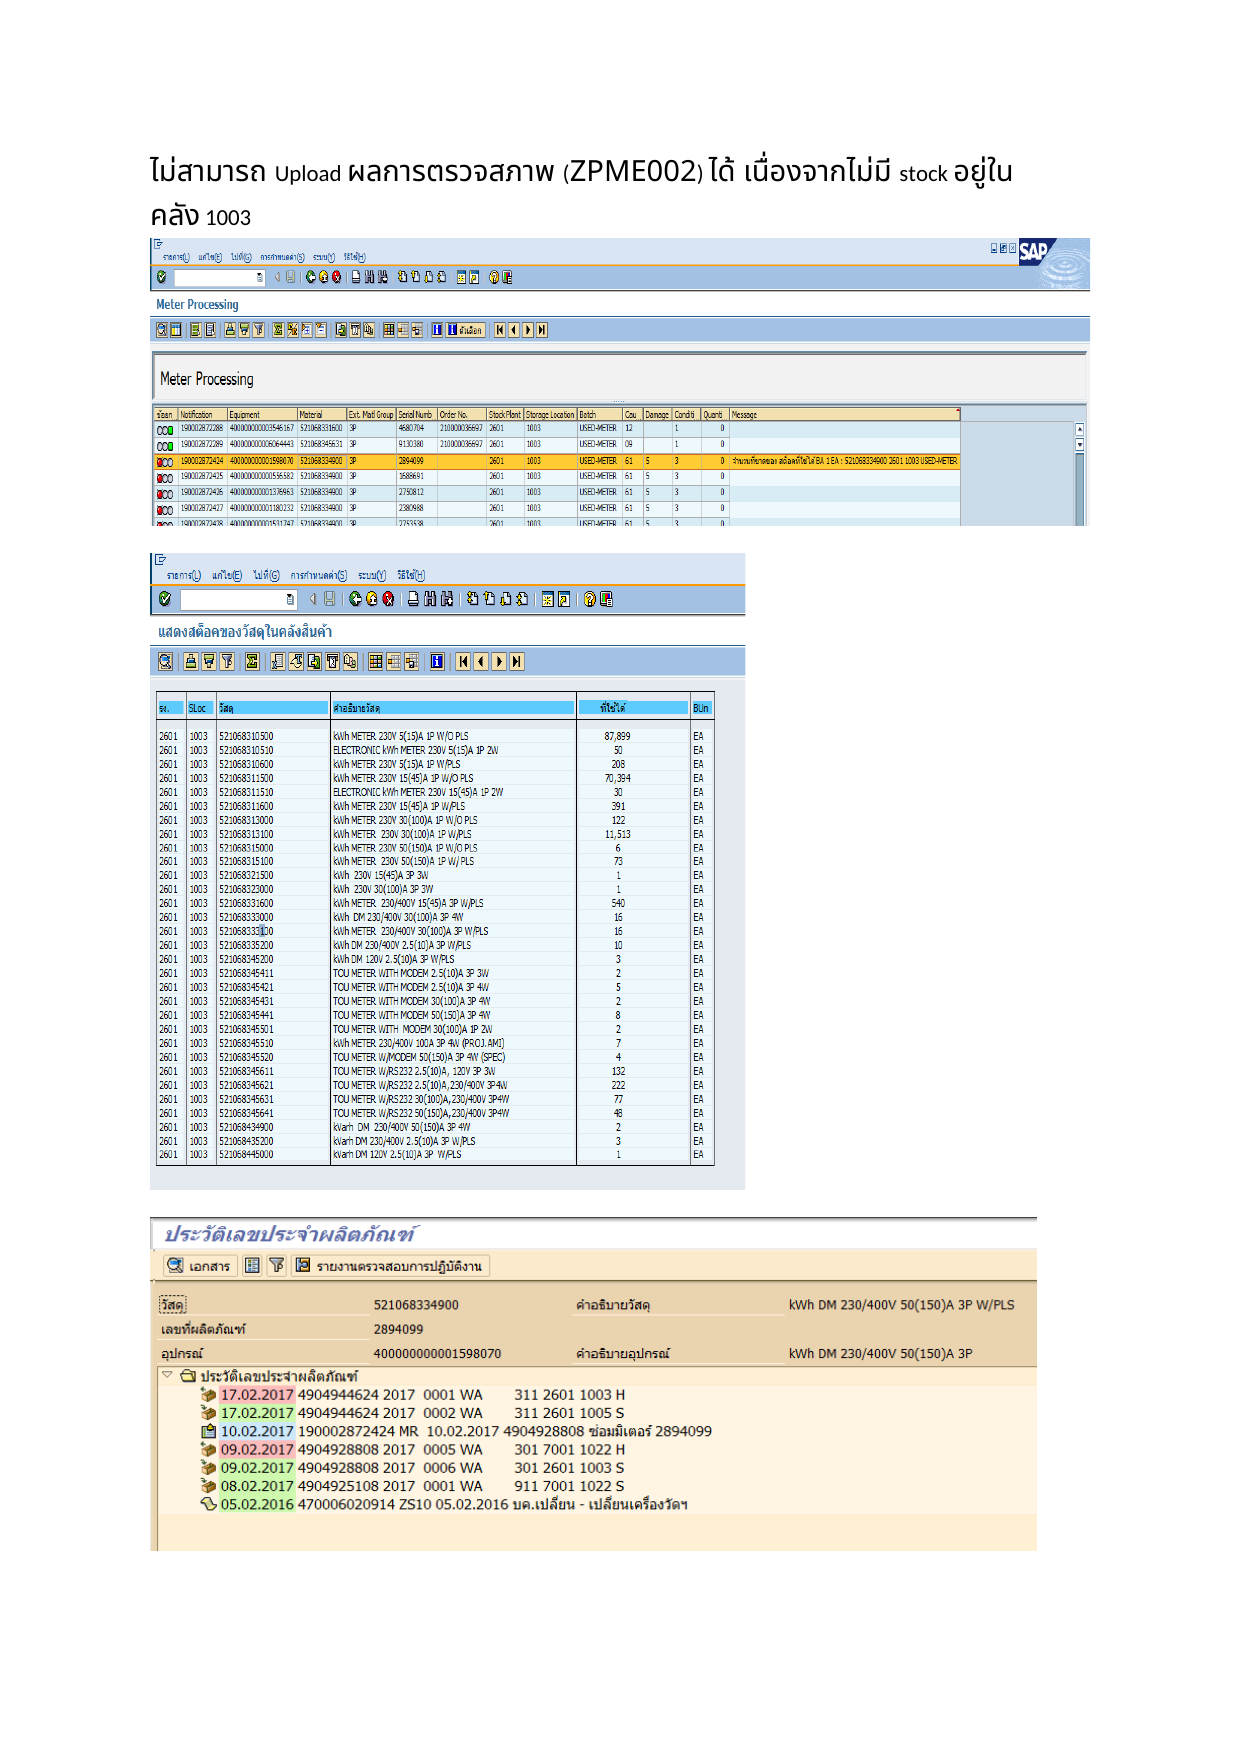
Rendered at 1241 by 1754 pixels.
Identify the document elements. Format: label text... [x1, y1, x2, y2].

picture [150, 238, 1091, 526]
picture [150, 553, 746, 1190]
text ไม่สามารถ Upload ผลการตรวจสภาพ (ZPME002) ได้ เนื่องจากไม่มี stock อยู่ในคลัง1003 [150, 150, 1090, 238]
picture [150, 1217, 1037, 1551]
